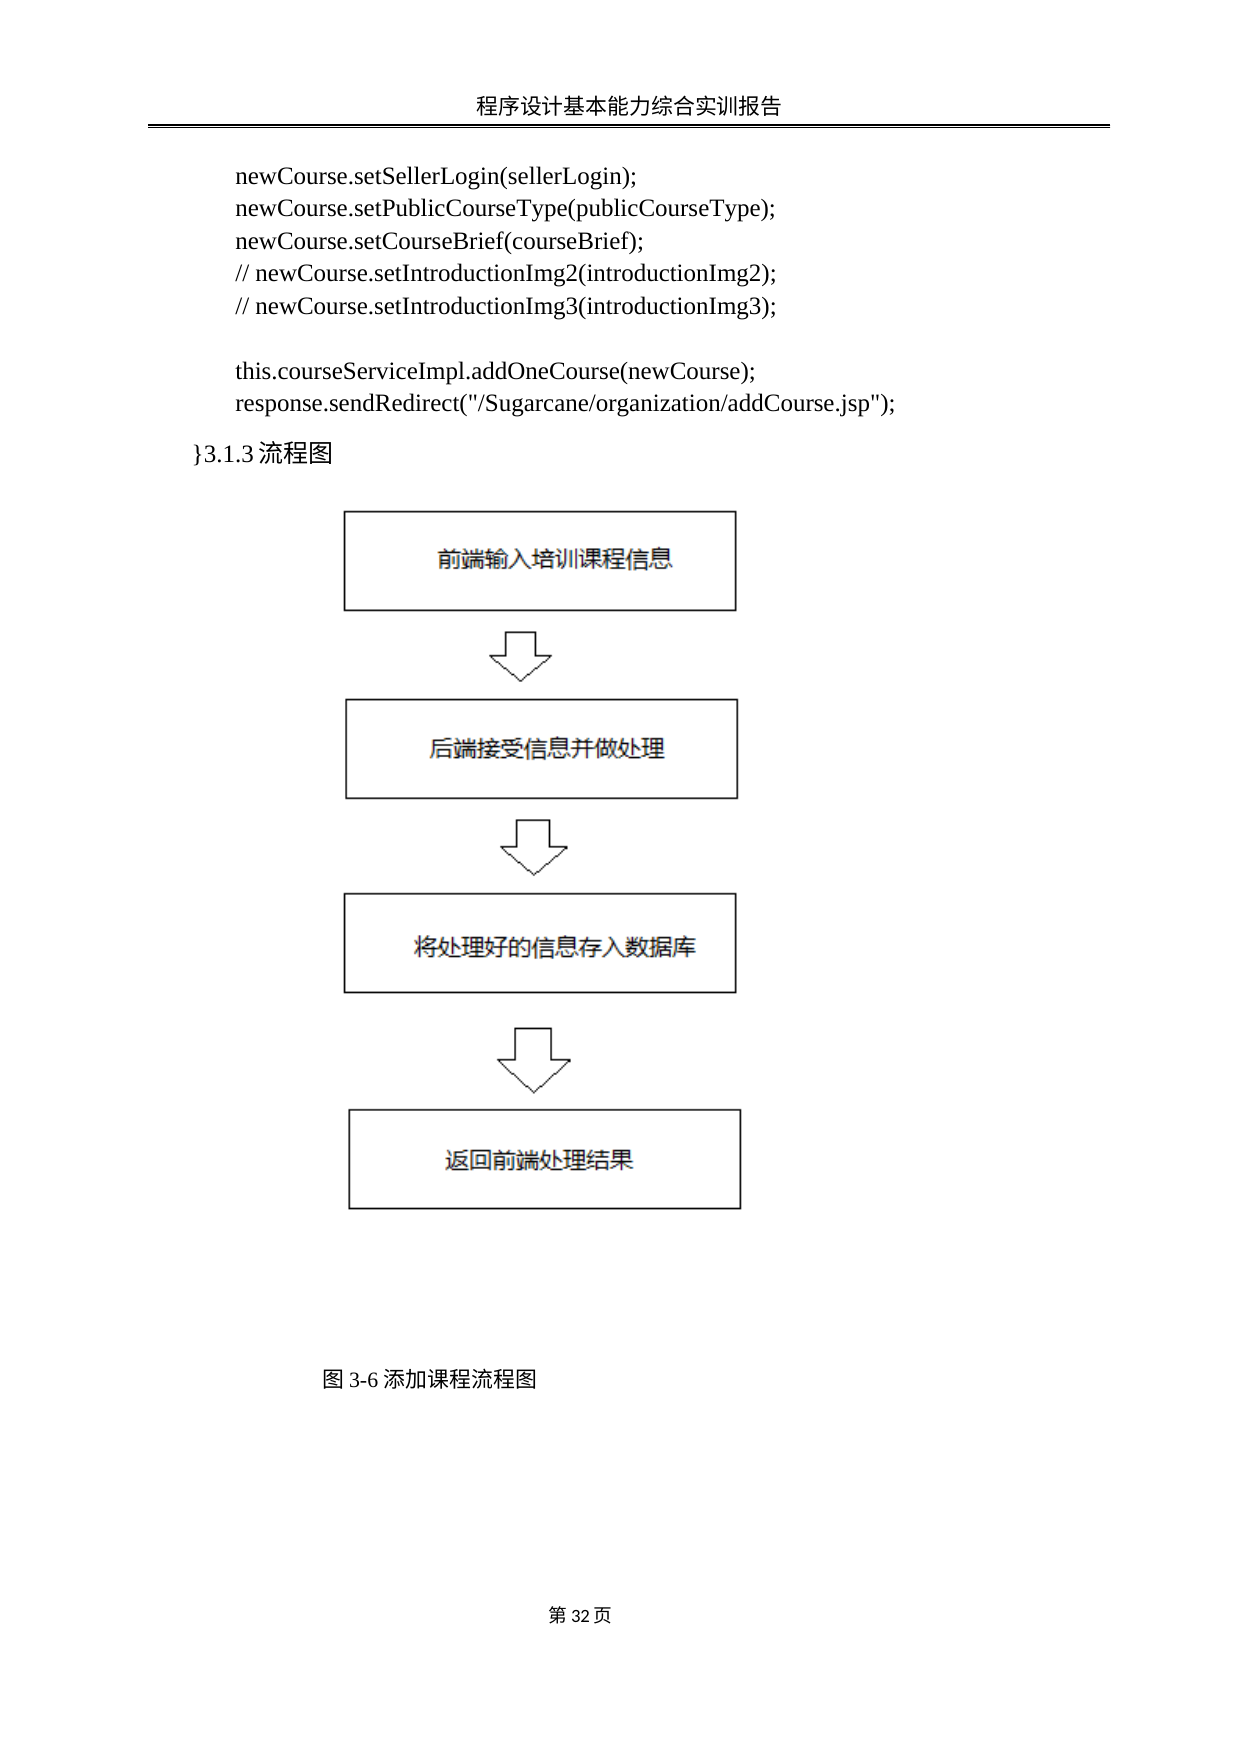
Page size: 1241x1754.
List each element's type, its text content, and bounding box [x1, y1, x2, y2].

text newCourse.setSellerLogin(sellerLogin); [148, 159, 1110, 192]
text this.courseServiceImpl.addOneCourse(newCourse); [148, 354, 1110, 387]
text // newCourse.setIntroductionImg2(introductionImg2); [148, 257, 1110, 289]
text newCourse.setPublicCourseType(publicCourseType); [148, 192, 1110, 224]
picture [197, 484, 937, 1302]
text // newCourse.setIntroductionImg3(introductionImg3); [148, 289, 1110, 322]
text response.sendRedirect("/Sugarcane/organization/addCourse.jsp"); [148, 387, 1110, 419]
text 图3-6 添加课程流程图 [279, 1362, 1110, 1394]
text newCourse.setCourseBrief(courseBrief); [148, 224, 1110, 257]
text }3.1.3流程图 [148, 419, 1110, 484]
